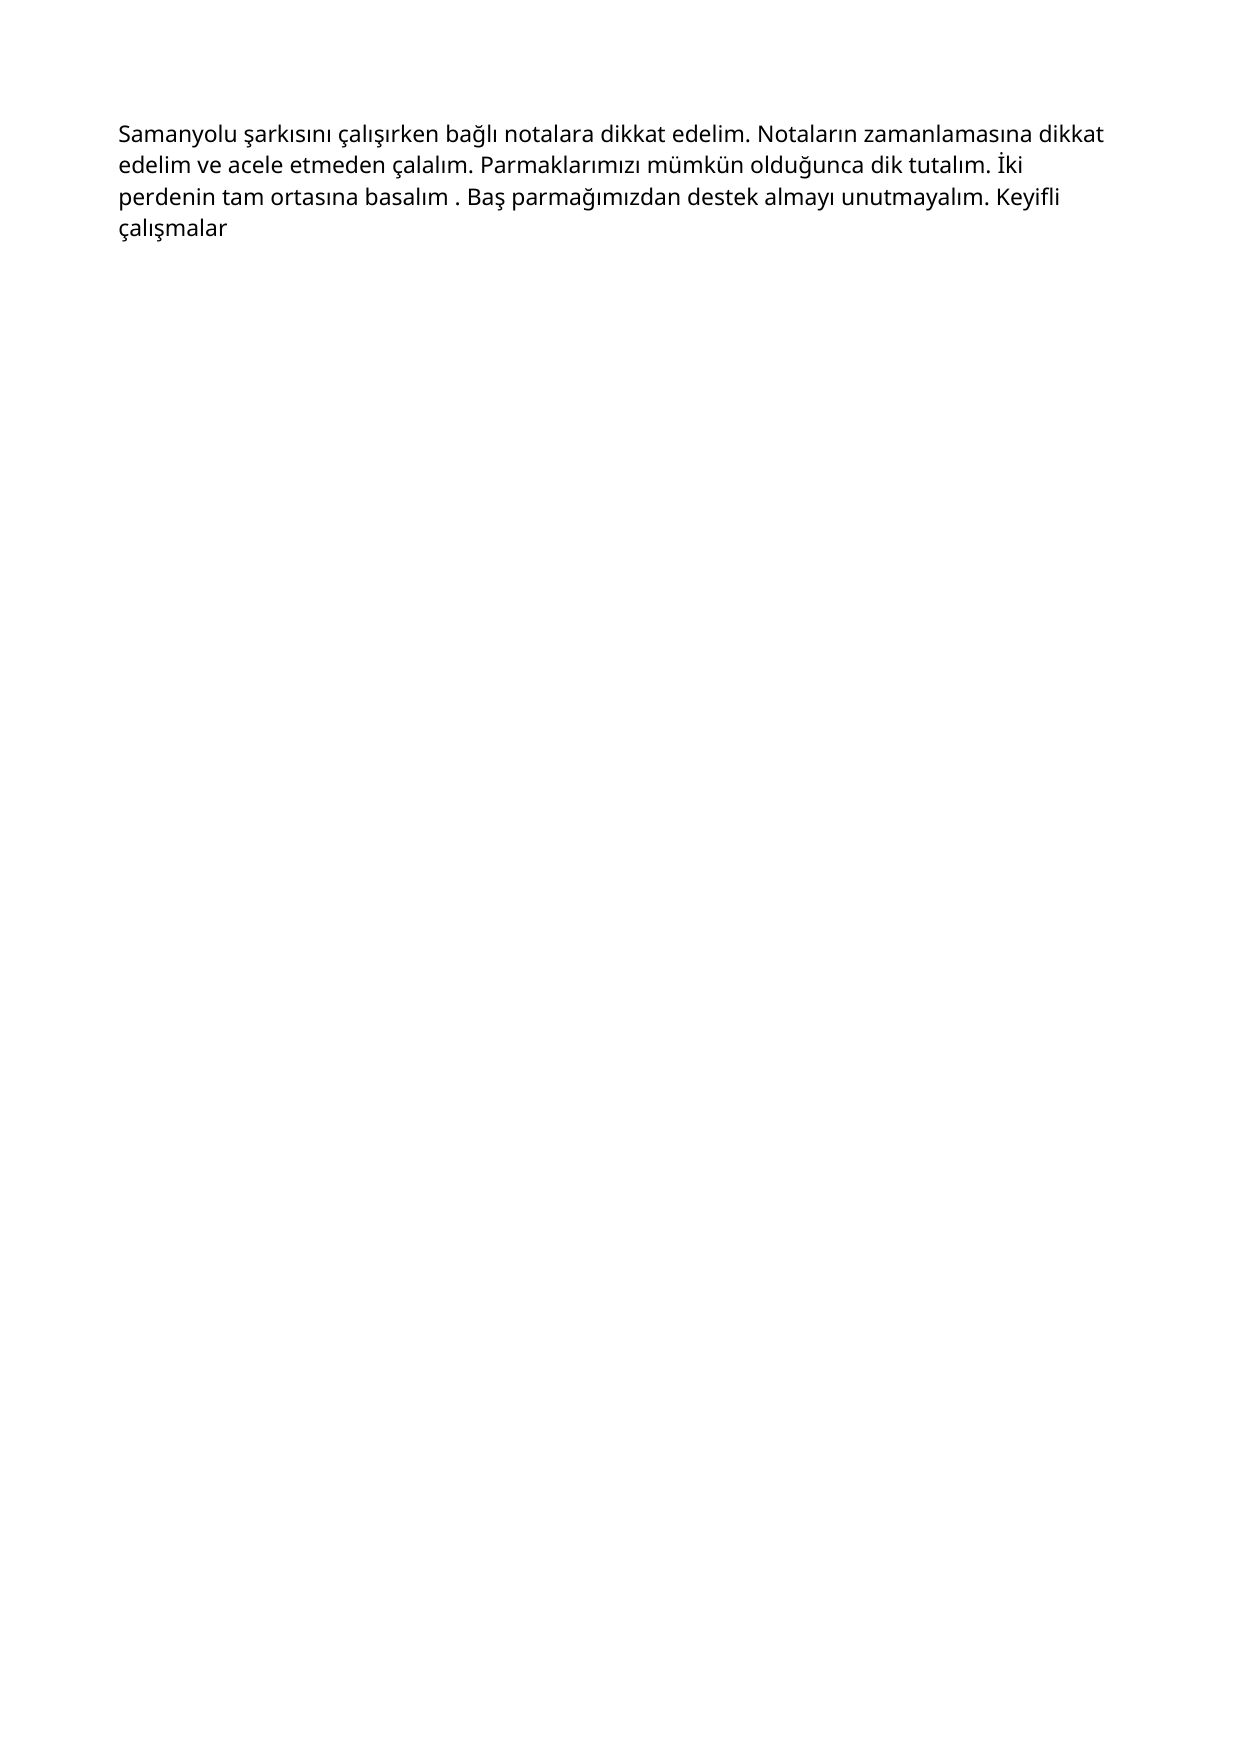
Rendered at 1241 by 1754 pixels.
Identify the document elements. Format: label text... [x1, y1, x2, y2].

text Samanyolu şarkısını çalışırken bağlı notalara dikkat edelim. Notaların zamanlamasına dikkat edelim ve acele etmeden çalalım. Parmaklarımızı mümkün olduğunca dik tutalım. İki perdenin tam ortasına basalım . Baş parmağımızdan destek almayı unutmayalım. Keyifli çalışmalar [118, 118, 1122, 243]
